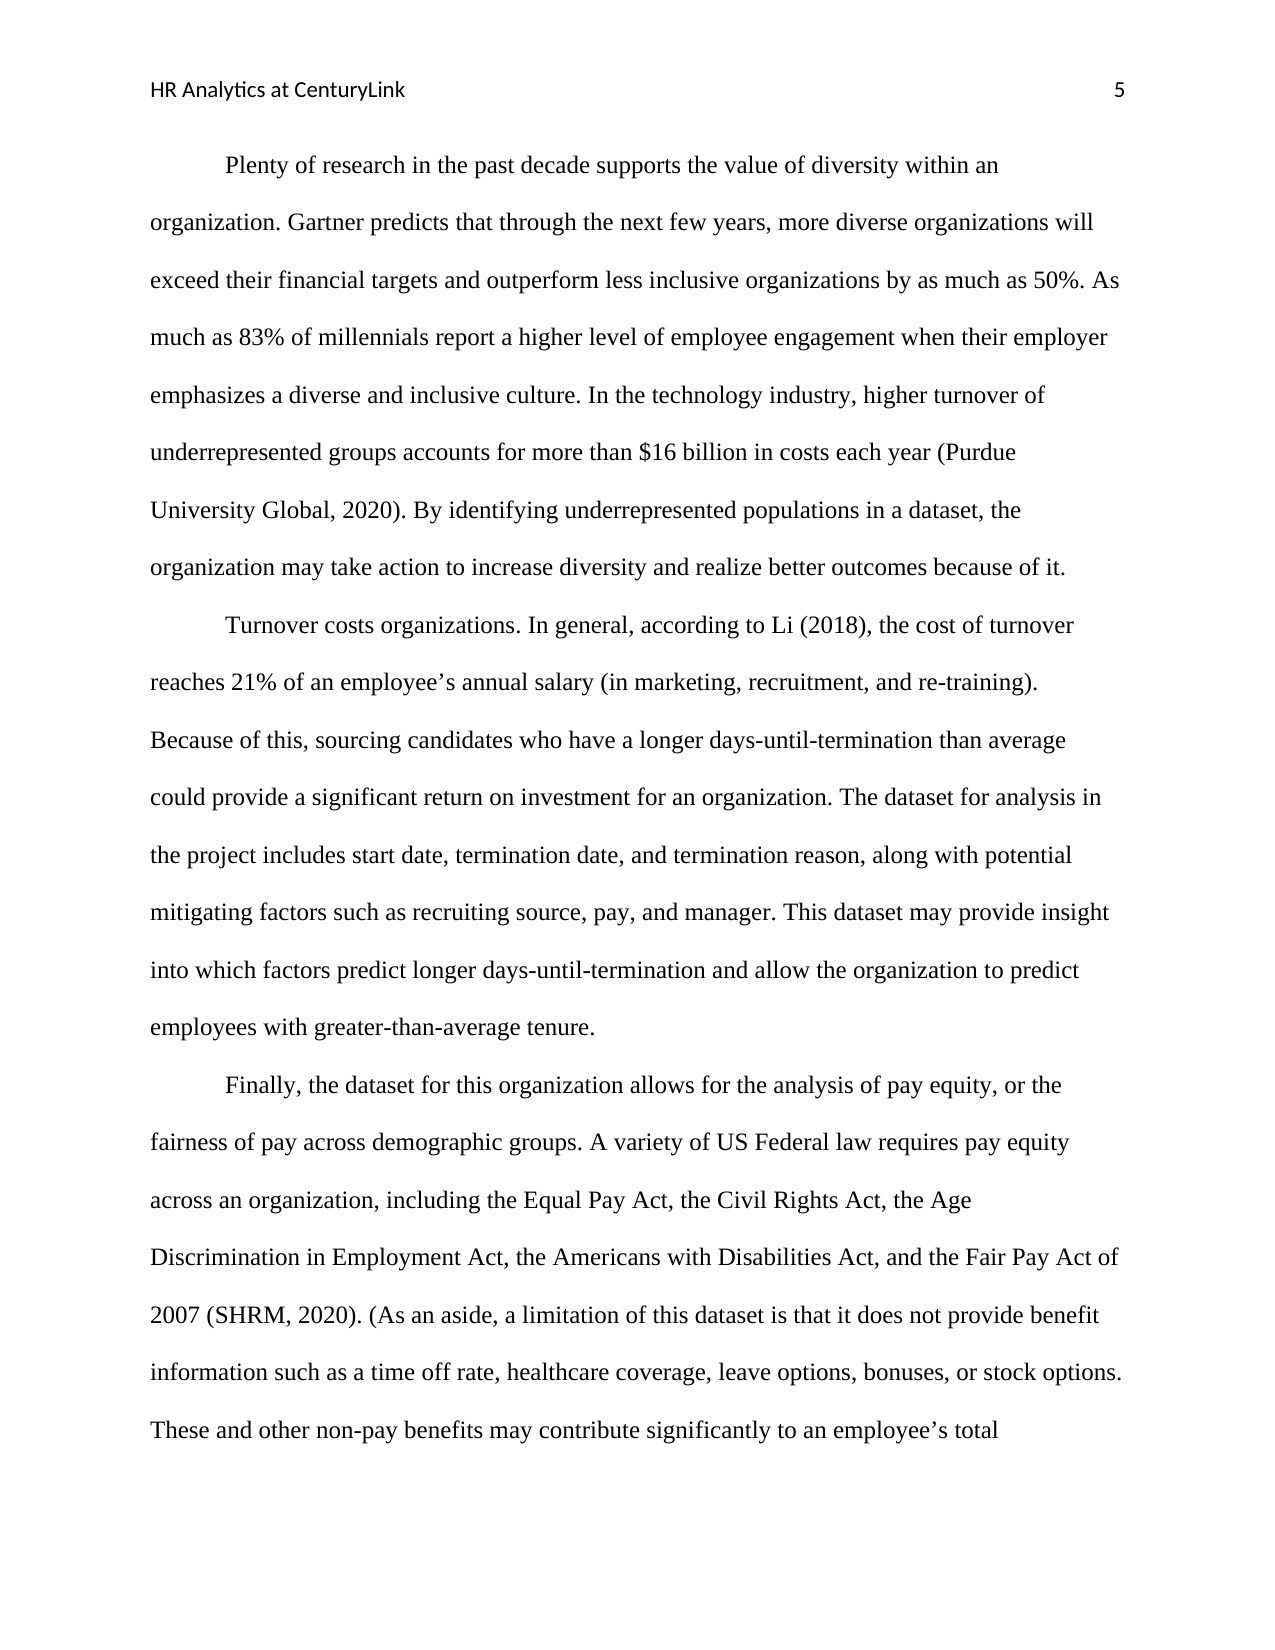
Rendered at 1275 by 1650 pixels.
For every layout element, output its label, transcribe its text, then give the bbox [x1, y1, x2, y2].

text Plenty of research in the past decade supports the value of diversity within an organization. Gartner predicts that through the next few years, more diverse organizations will exceed their financial targets and outperform less inclusive organizations by as much as 50%. As much as 83% of millennials report a higher level of employee engagement when their employer emphasizes a diverse and inclusive culture. In the technology industry, higher turnover of underrepresented groups accounts for more than $16 billion in costs each year (Purdue University Global, 2020). By identifying underrepresented populations in a dataset, the organization may take action to increase diversity and realize better outcomes because of it. [150, 150, 1125, 581]
text Turnover costs organizations. In general, according to Li (2018), the cost of turnover reaches 21% of an employee’s annual salary (in marketing, recruitment, and re-training). Because of this, sourcing candidates who have a longer days-until-termination than average could provide a significant return on investment for an organization. The dataset for analysis in the project includes start date, termination date, and termination reason, along with potential mitigating factors such as recruiting source, pay, and manager. This dataset may provide insight into which factors predict longer days-until-termination and allow the organization to predict employees with greater-than-average tenure. [150, 610, 1125, 1041]
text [150, 1070, 1125, 1444]
